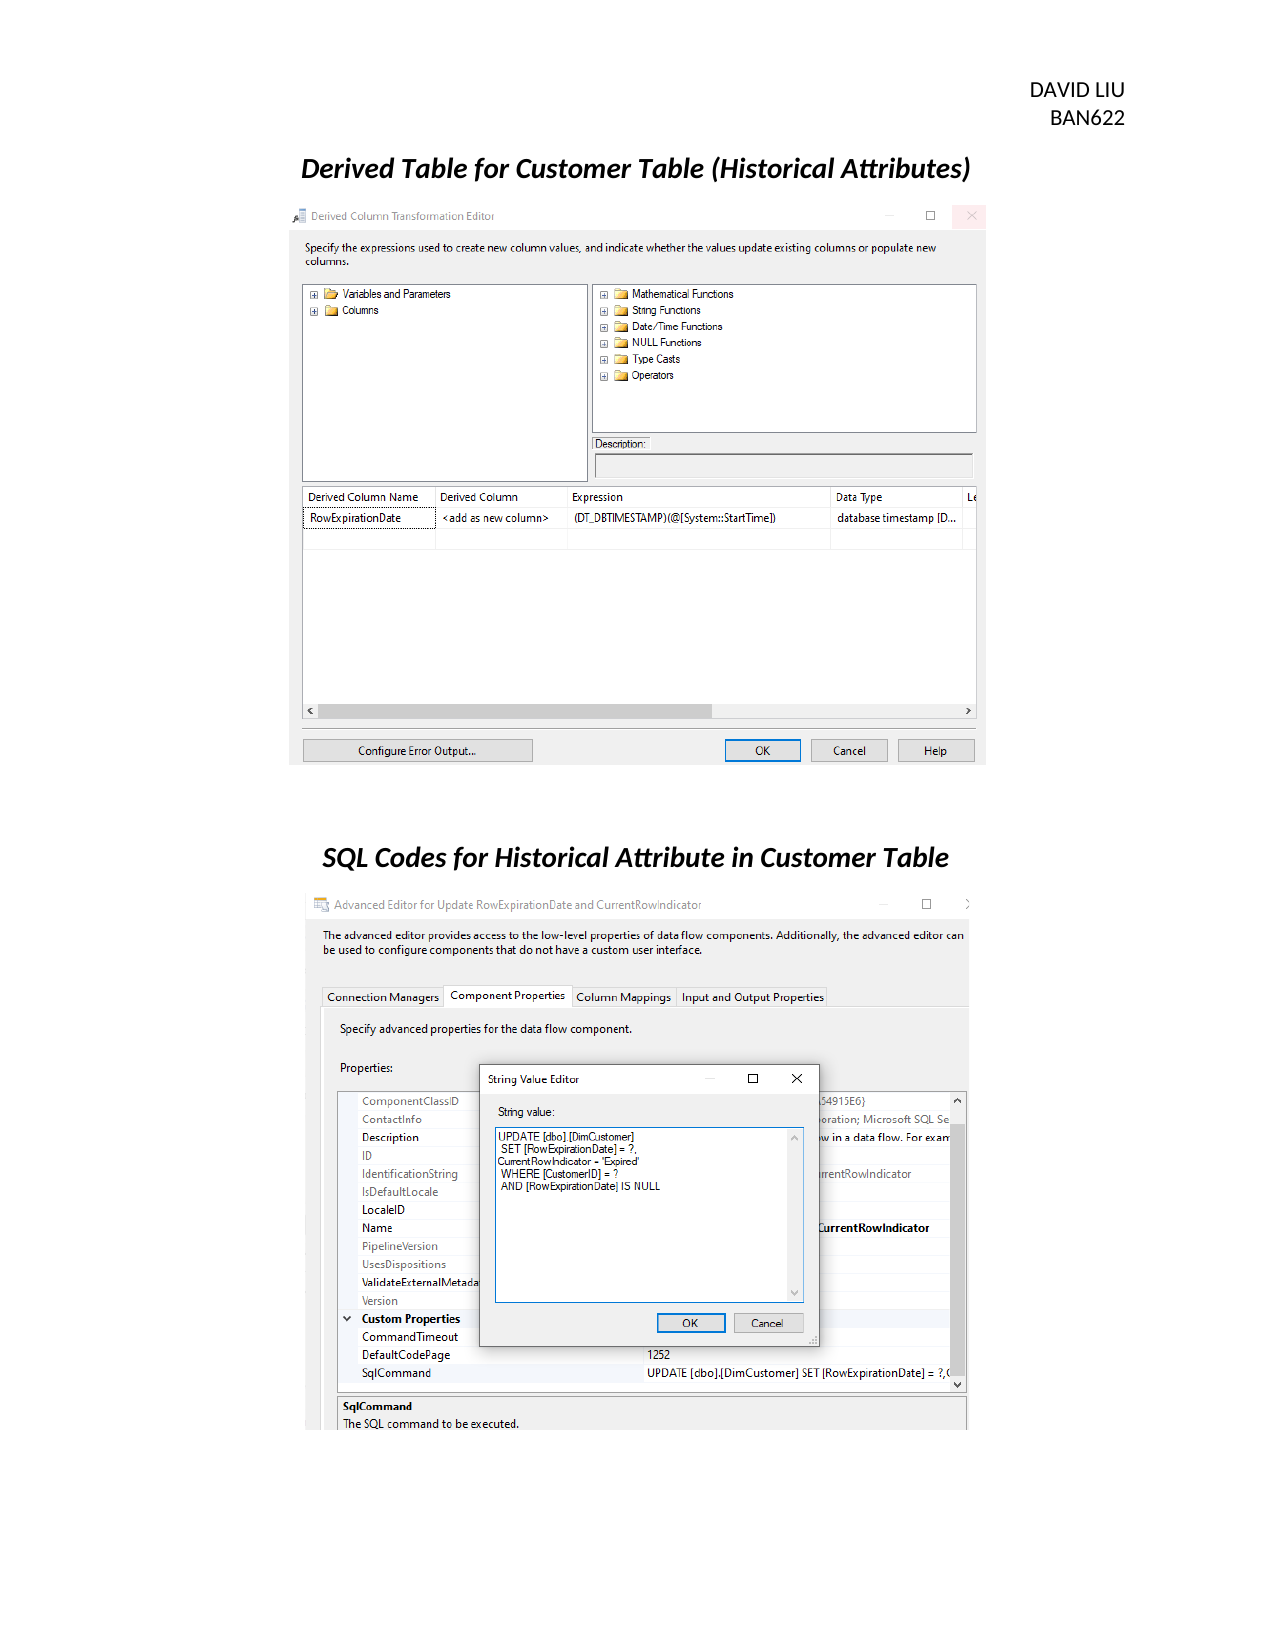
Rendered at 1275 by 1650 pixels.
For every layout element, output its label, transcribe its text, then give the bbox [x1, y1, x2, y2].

text SQL Codes for Historical Attribute in Customer Table [150, 839, 1125, 874]
picture [289, 205, 986, 765]
text Derived Table for Customer Table (Historical Attributes) [150, 150, 1125, 186]
picture [305, 893, 970, 1430]
